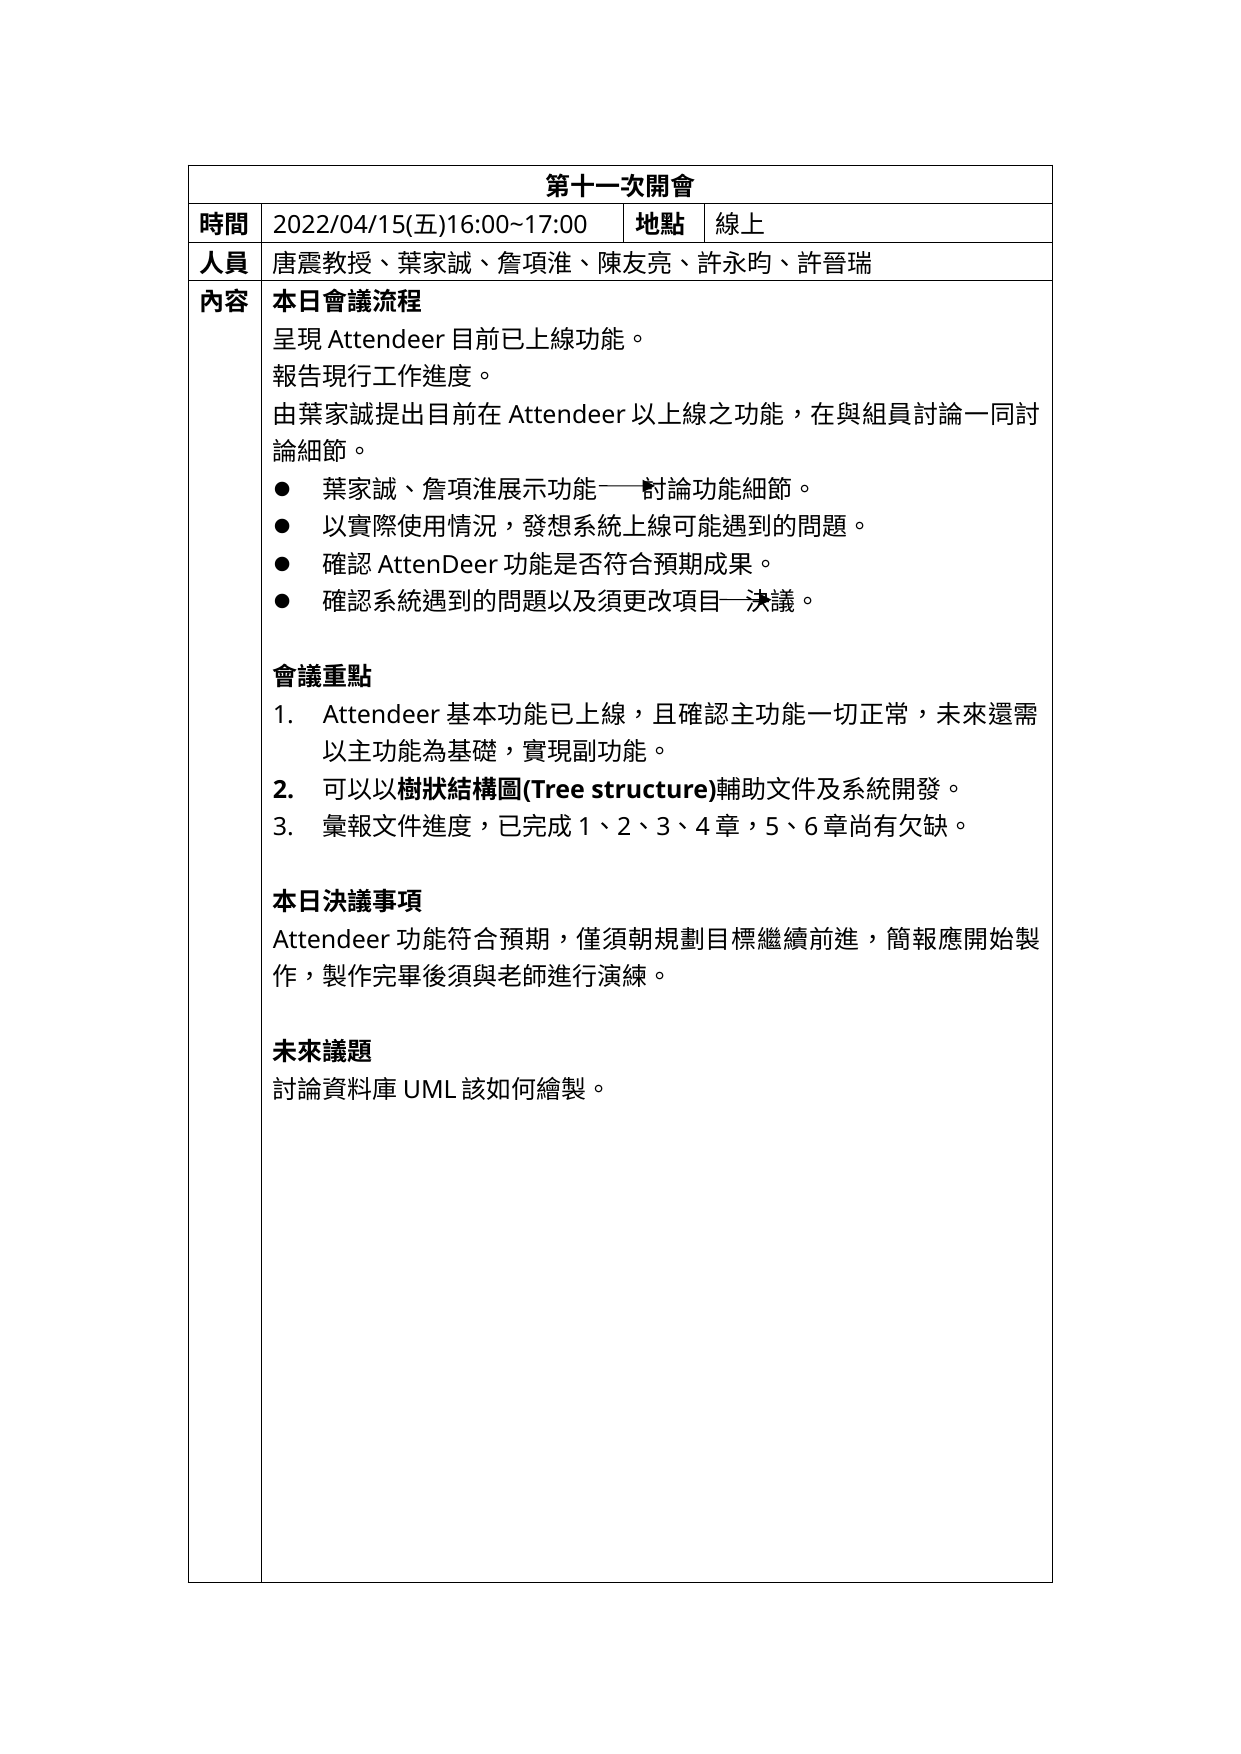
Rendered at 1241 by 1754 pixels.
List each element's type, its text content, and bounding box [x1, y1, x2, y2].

table_header 第十一次開會 [189, 166, 1052, 203]
table_cell 線上 [705, 204, 1052, 242]
table_cell 唐震教授、葉家誠、詹項淮、陳友亮、許永昀、許晉瑞 [262, 243, 1052, 280]
table_cell 地點 [624, 204, 704, 242]
table_cell 本日會議流程 呈現Attendeer目前已上線功能。 報告現行工作進度。 由葉家誠提出目前在Attendeer以上線之功能，在與組員討論一同討論細節。 葉家誠、詹項淮展示功能 討論功能細節。 以實際使用情況，發想系統上線可能遇到的問題。 確認AttenDeer功能是否符合預期成果。 確認系統遇到的問題以及須更改項目 決議。 會議重點 Attendeer基本功能已上線，且確認主功能一切正常，未來還需以主功能為基礎，實現副功能。 可以以樹狀結構圖(Tree structure)輔助文件及系統開發。 彙報文件進度，已完成1、2、3、4章，5、6章尚有欠缺。 本日決議事項 Attendeer功能符合預期，僅須朝規劃目標繼續前進，簡報應開始製作，製作完畢後須與老師進行演練。 未來議題 討論資料庫UML該如何繪製。 [262, 281, 1052, 1582]
table_cell 2022/04/15(五)16:00~17:00 [262, 204, 623, 242]
table_cell 內容 [189, 281, 261, 1582]
table_cell 時間 [189, 204, 261, 242]
table_cell 人員 [189, 243, 261, 280]
